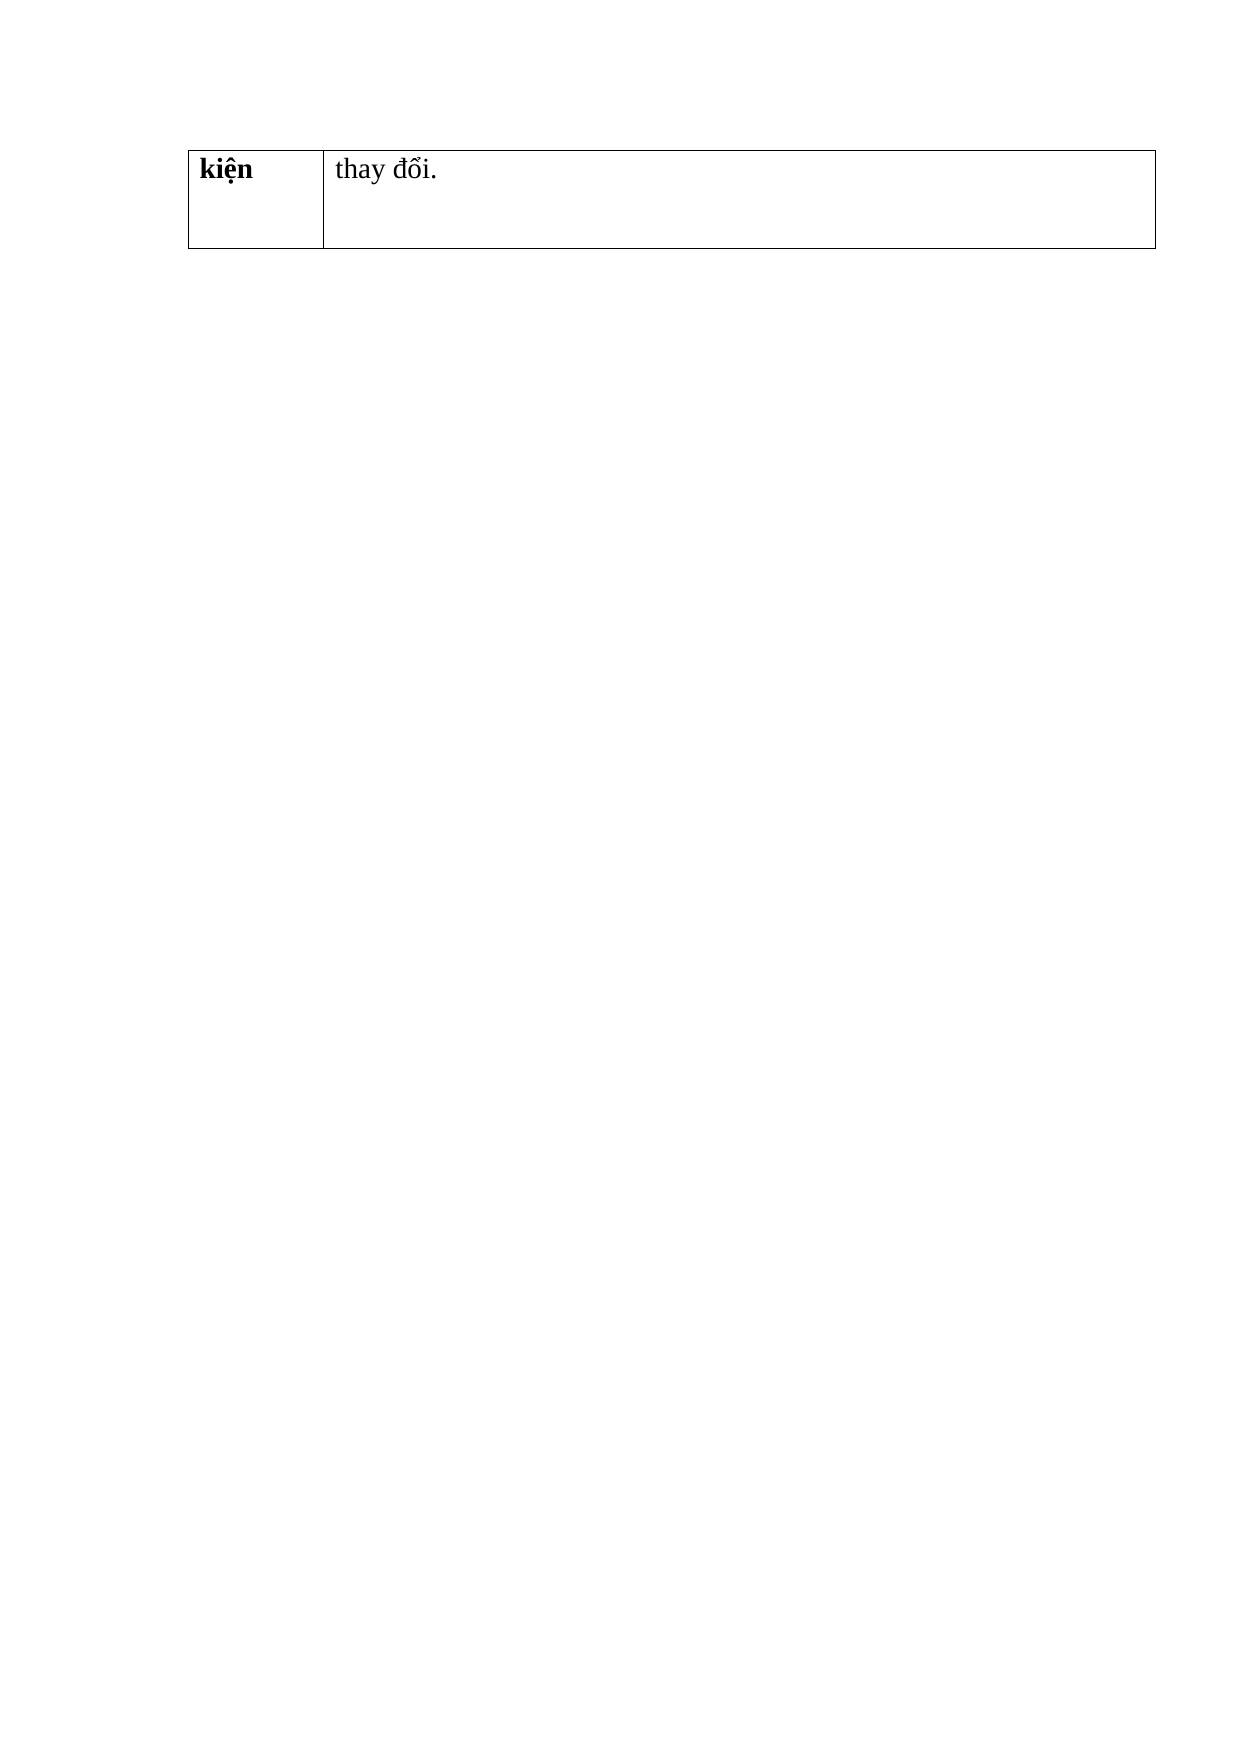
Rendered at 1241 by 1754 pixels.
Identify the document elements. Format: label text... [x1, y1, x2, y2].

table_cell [324, 151, 1155, 248]
table_cell 5. Hậu điều kiện [189, 151, 323, 248]
